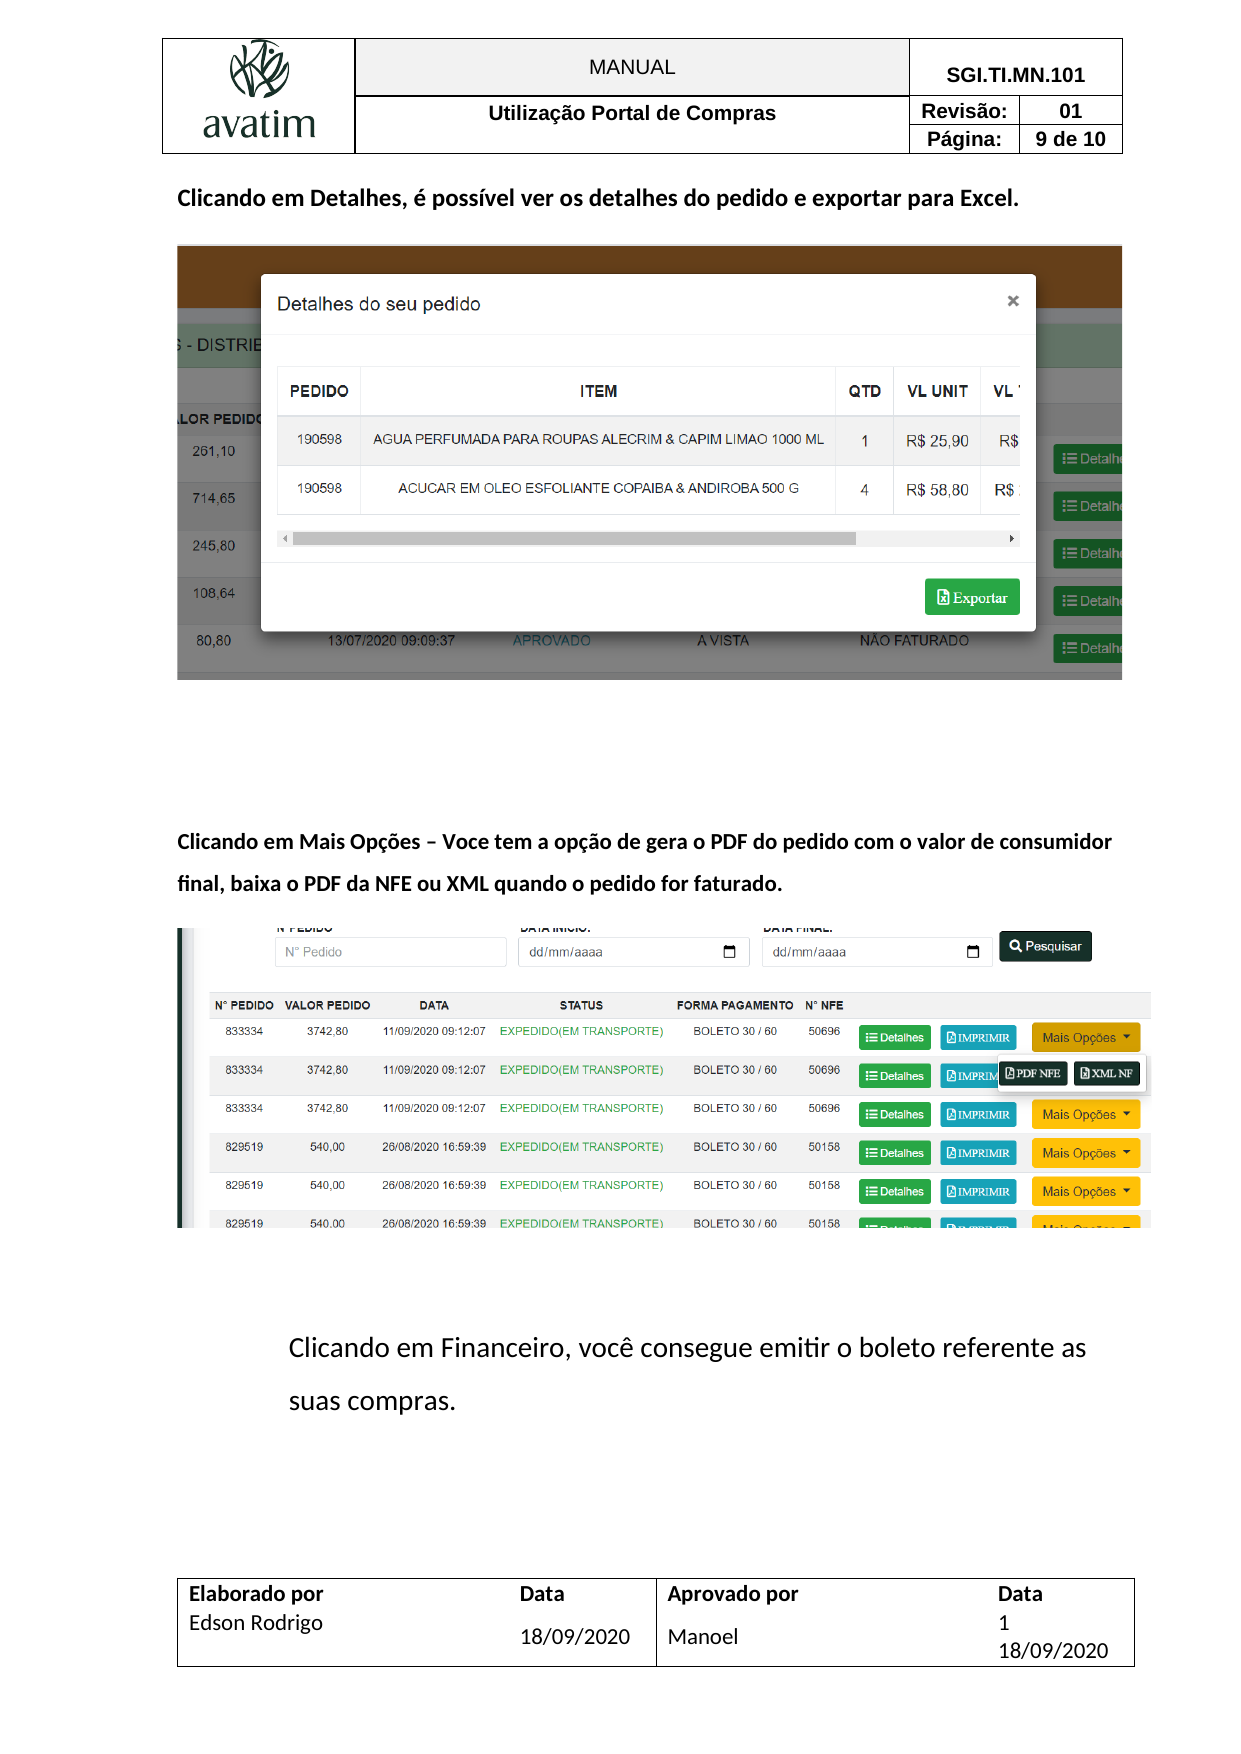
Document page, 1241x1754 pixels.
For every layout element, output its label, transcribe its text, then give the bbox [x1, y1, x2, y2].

text Clicando em Detalhes, é possível ver os detalhes do pedido e exportar para Excel. [177, 182, 1122, 213]
picture [177, 244, 1123, 680]
picture [200, 39, 317, 138]
picture [177, 928, 1159, 1228]
text Clicando em Mais Opções – Voce tem a opção de gera o PDF do pedido com o valor de consumidor final, baixa o PDF da NFE ou XML quando o pedido for faturado. [177, 827, 1122, 897]
text Clicando em Financeiro, você consegue emitir o boleto referente as suas compras. [288, 1329, 1122, 1418]
